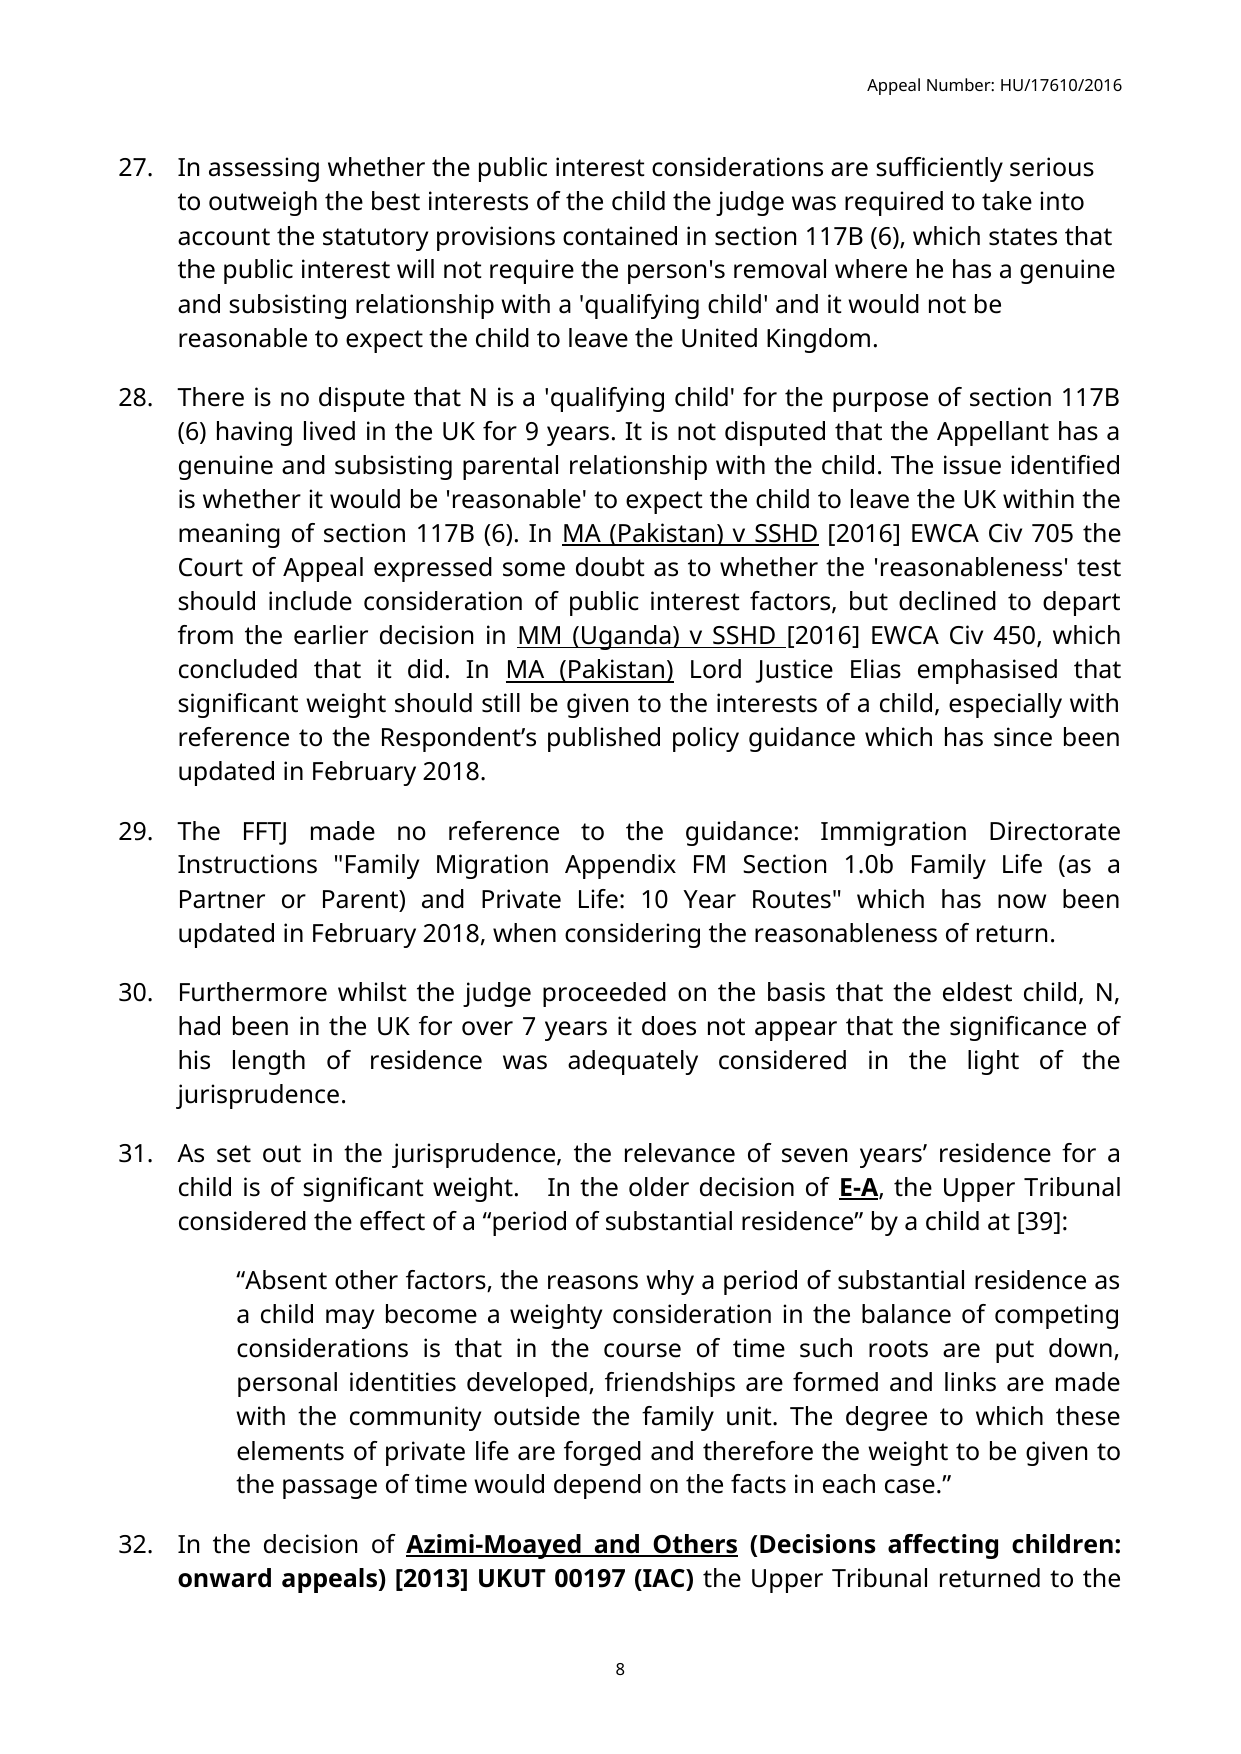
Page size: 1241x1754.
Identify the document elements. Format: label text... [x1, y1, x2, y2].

list There is no dispute that N is a 'qualifying child' for the purpose of section 117B (6) having lived in the UK for 9 years. It is not disputed that the Appellant has a genuine and subsisting parental relationship with the child. The issue identified is whether it would be 'reasonable' to expect the child to leave the UK within the meaning of section 117B (6). In MA (Pakistan) v SSHD [2016] EWCA Civ 705 the Court of Appeal expressed some doubt as to whether the 'reasonableness' test should include consideration of public interest factors, but declined to depart from the earlier decision in MM (Uganda) v SSHD [2016] EWCA Civ 450, which concluded that it did. In MA (Pakistan) Lord Justice Elias emphasised that significant weight should still be given to the interests of a child, especially with reference to the Respondent’s published policy guidance which has since been updated in February 2018. [118, 379, 1122, 788]
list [118, 1526, 1122, 1594]
list Furthermore whilst the judge proceeded on the basis that the eldest child, N, had been in the UK for over 7 years it does not appear that the significance of his length of residence was adequately considered in the light of the jurisprudence. [118, 974, 1122, 1111]
text “Absent other factors, the reasons why a period of substantial residence as a child may become a weighty consideration in the balance of competing considerations is that in the course of time such roots are put down, personal identities developed, friendships are formed and links are made with the community outside the family unit. The degree to which these elements of private life are forged and therefore the weight to be given to the passage of time would depend on the facts in each case.” [236, 1263, 1122, 1501]
list In assessing whether the public interest considerations are sufficiently serious to outweigh the best interests of the child the judge was required to take into account the statutory provisions contained in section 117B (6), which states that the public interest will not require the person's removal where he has a genuine and subsisting relationship with a 'qualifying child' and it would not be reasonable to expect the child to leave the United Kingdom. [118, 150, 1122, 354]
list As set out in the jurisprudence, the relevance of seven years’ residence for a child is of significant weight. In the older decision of E-A, the Upper Tribunal considered the effect of a “period of substantial residence” by a child at [39]: [118, 1136, 1122, 1238]
list The FFTJ made no reference to the guidance: Immigration Directorate Instructions "Family Migration Appendix FM Section 1.0b Family Life (as a Partner or Parent) and Private Life: 10 Year Routes" which has now been updated in February 2018, when considering the reasonableness of return. [118, 813, 1122, 949]
